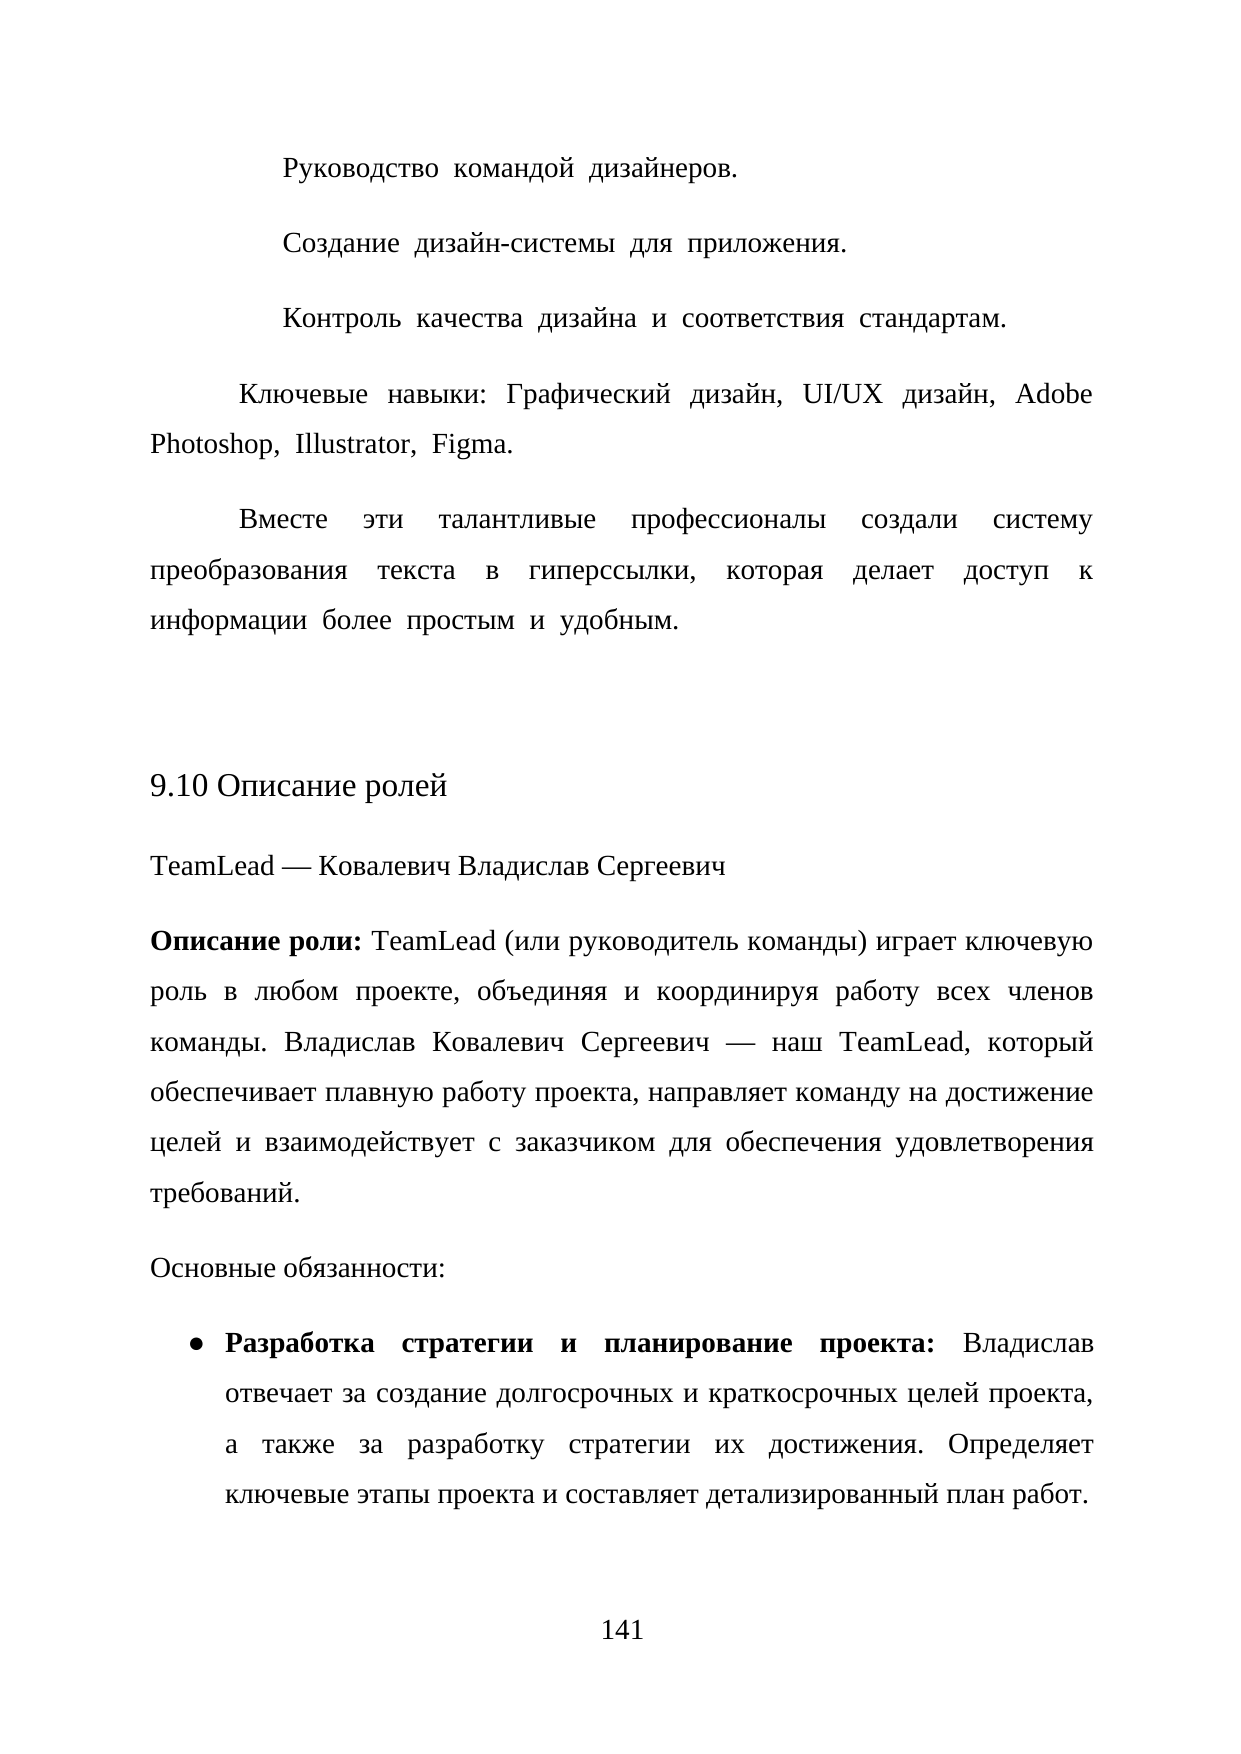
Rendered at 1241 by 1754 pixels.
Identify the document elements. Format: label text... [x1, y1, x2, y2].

text Ключевые навыки: Графический дизайн, UI/UX дизайн, Adobe Photoshop, Illustrator, Figma. [150, 376, 1094, 460]
text Контроль качества дизайна и соответствия стандартам. [150, 301, 1094, 334]
text Создание дизайн-системы для приложения. [150, 225, 1094, 259]
text Руководство командой дизайнеров. [150, 150, 1094, 183]
text Основные обязанности: [150, 1250, 1094, 1283]
text Вместе эти талантливые профессионалы создали систему преобразования текста в гиперссылки, которая делает доступ к информации более простым и удобным. [150, 502, 1094, 636]
text TeamLead — Ковалевич Владислав Сергеевич [150, 848, 1094, 881]
text Описание роли: TeamLead (или руководитель команды) играет ключевую роль в любом проекте, объединяя и координируя работу всех членов команды. Владислав Ковалевич Сергеевич — наш TeamLead, который обеспечивает плавную работу проекта, направляет команду на достижение целей и взаимодействует с заказчиком для обеспечения удовлетворения требований. [150, 923, 1094, 1208]
subtitle 9.10 Описание ролей [150, 765, 1094, 804]
list Разработка стратегии и планирование проекта: Владислав отвечает за создание долгосрочных и краткосрочных целей проекта, а также за разработку стратегии их достижения. Определяет ключевые этапы проекта и составляет детализированный план работ. [187, 1325, 1094, 1510]
